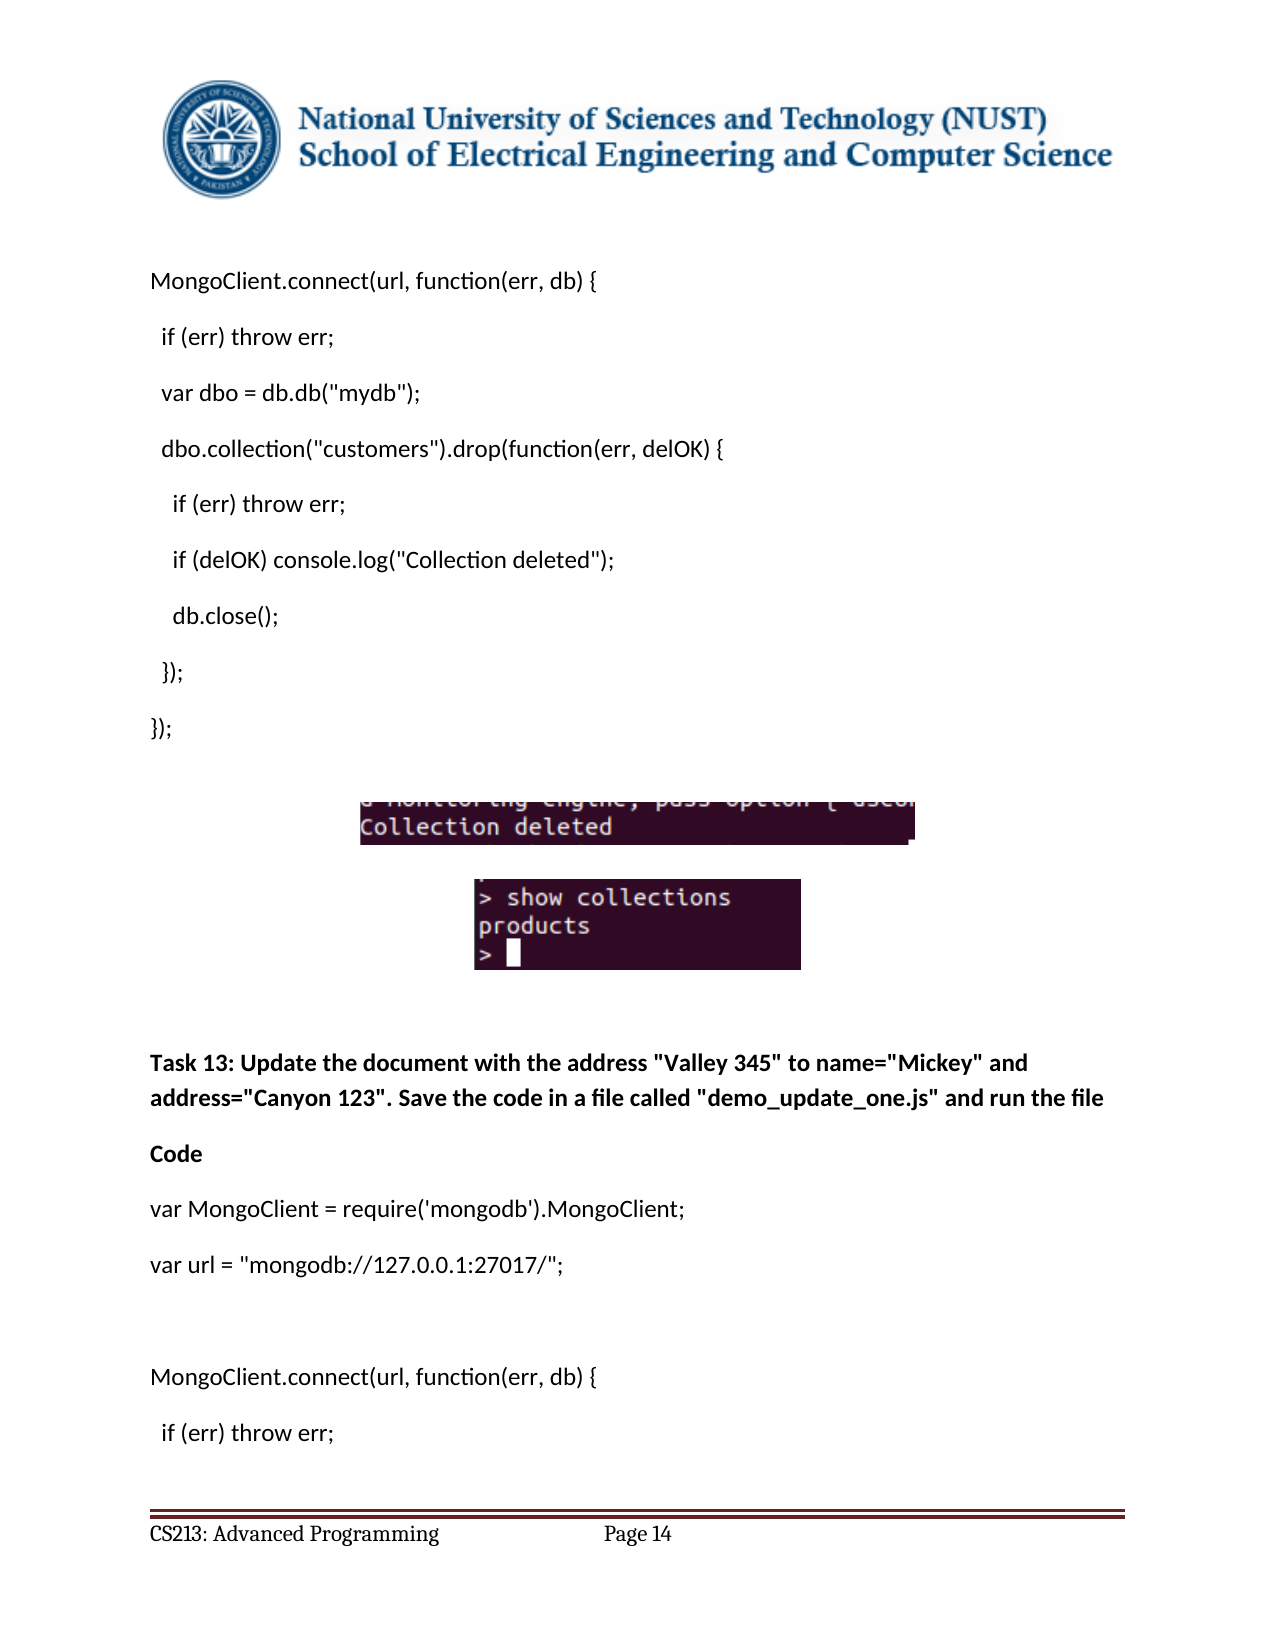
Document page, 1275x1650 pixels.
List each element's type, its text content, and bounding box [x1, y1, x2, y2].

list Code [150, 1138, 1125, 1168]
list var dbo = db.db("mydb"); [150, 377, 1125, 407]
list }); [150, 712, 1125, 742]
picture [360, 802, 915, 845]
list db.close(); [150, 600, 1125, 631]
list if (err) throw err; [150, 1417, 1125, 1447]
list if (err) throw err; [150, 321, 1125, 352]
picture [474, 879, 801, 970]
picture [150, 75, 1125, 210]
list MongoClient.connect(url, function(err, db) { [150, 265, 1125, 296]
list var url = "mongodb://127.0.0.1:27017/"; [150, 1249, 1125, 1280]
list if (err) throw err; [150, 488, 1125, 519]
list }); [150, 656, 1125, 687]
list dbo.collection("customers").drop(function(err, delOK) { [150, 433, 1125, 463]
list if (delOK) console.log("Collection deleted"); [150, 544, 1125, 575]
list var MongoClient = require('mongodb').MongoClient; [150, 1193, 1125, 1224]
text Task 13: Update the document with the address "Valley 345" to name="Mickey" and address="Canyon 123". Save the code in a file called "demo_update_one.js" and run the file [150, 1047, 1125, 1112]
list MongoClient.connect(url, function(err, db) { [150, 1361, 1125, 1392]
